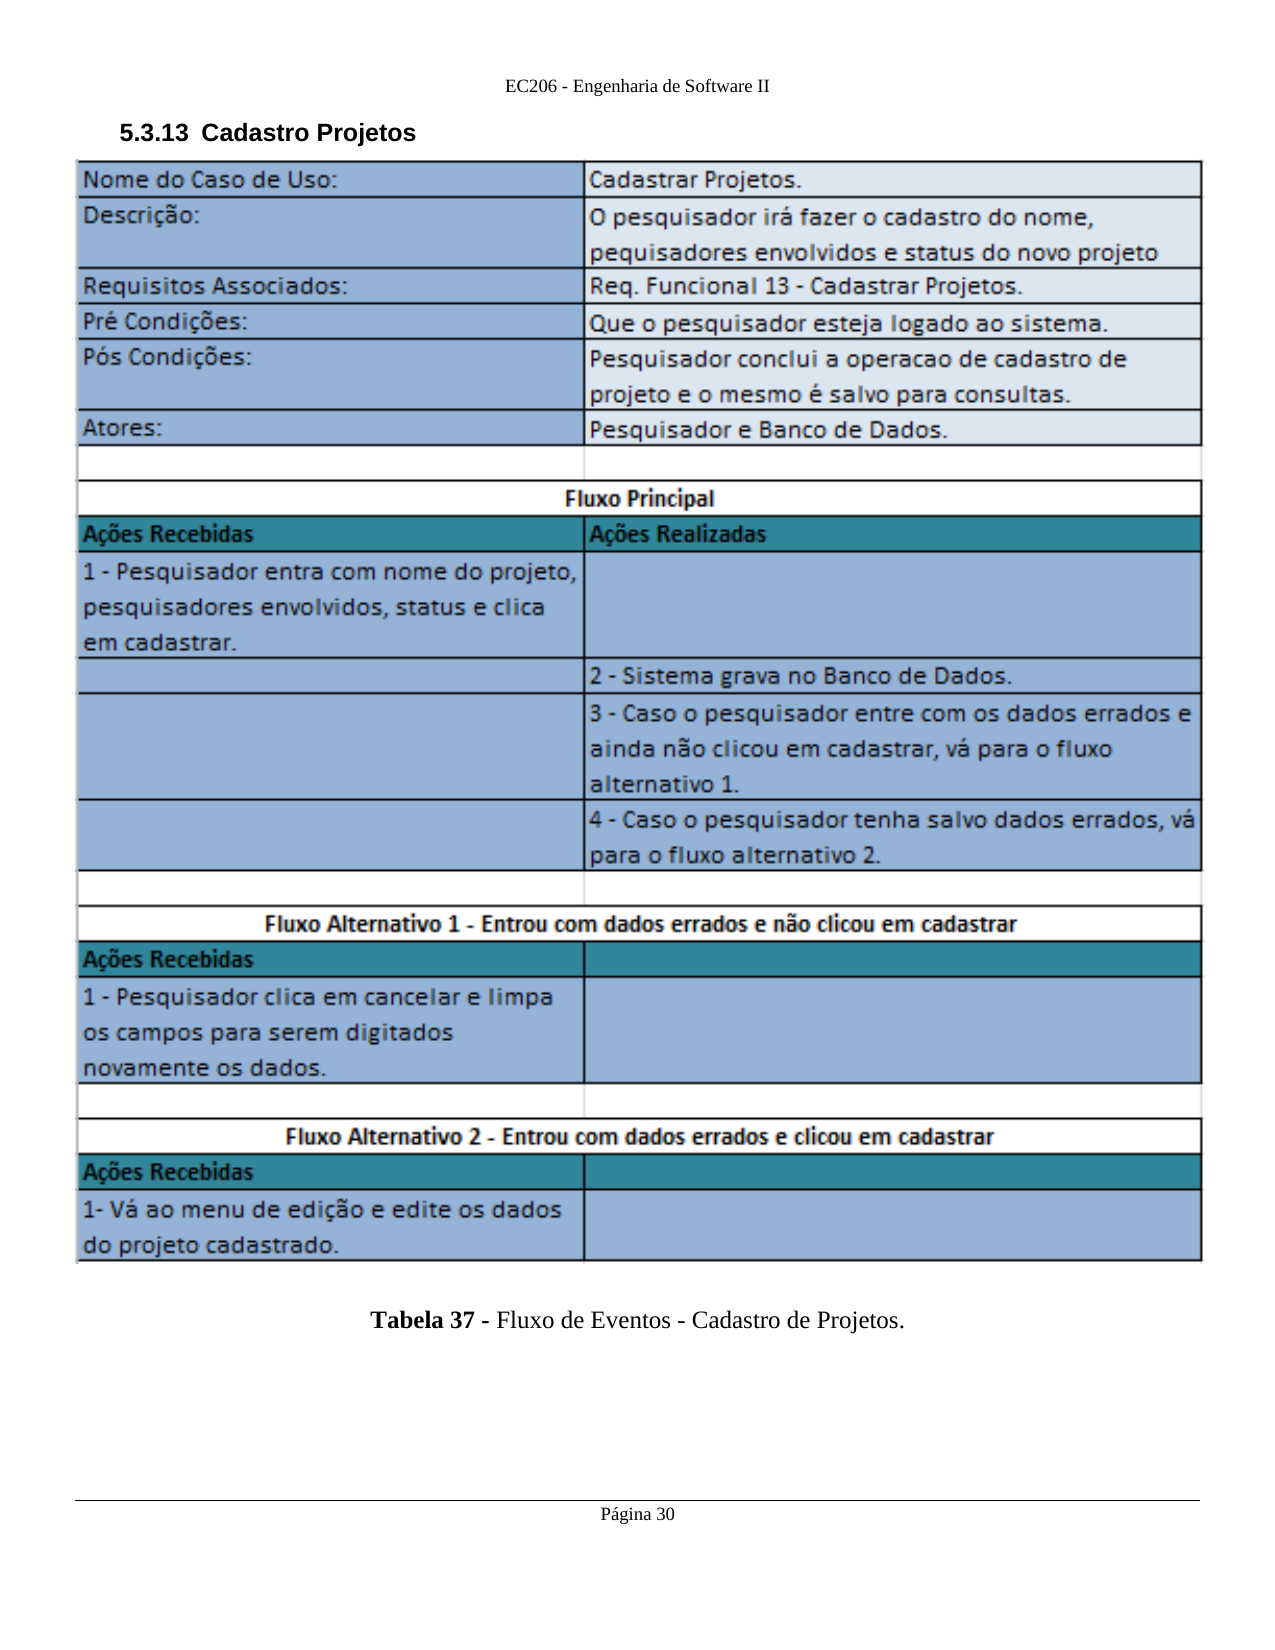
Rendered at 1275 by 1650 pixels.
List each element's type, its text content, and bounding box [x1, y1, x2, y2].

picture [75, 159, 1205, 1264]
subtitle Cadastro Projetos [119, 118, 1200, 147]
text Tabela 37 - Fluxo de Eventos - Cadastro de Projetos. [75, 1305, 1200, 1334]
